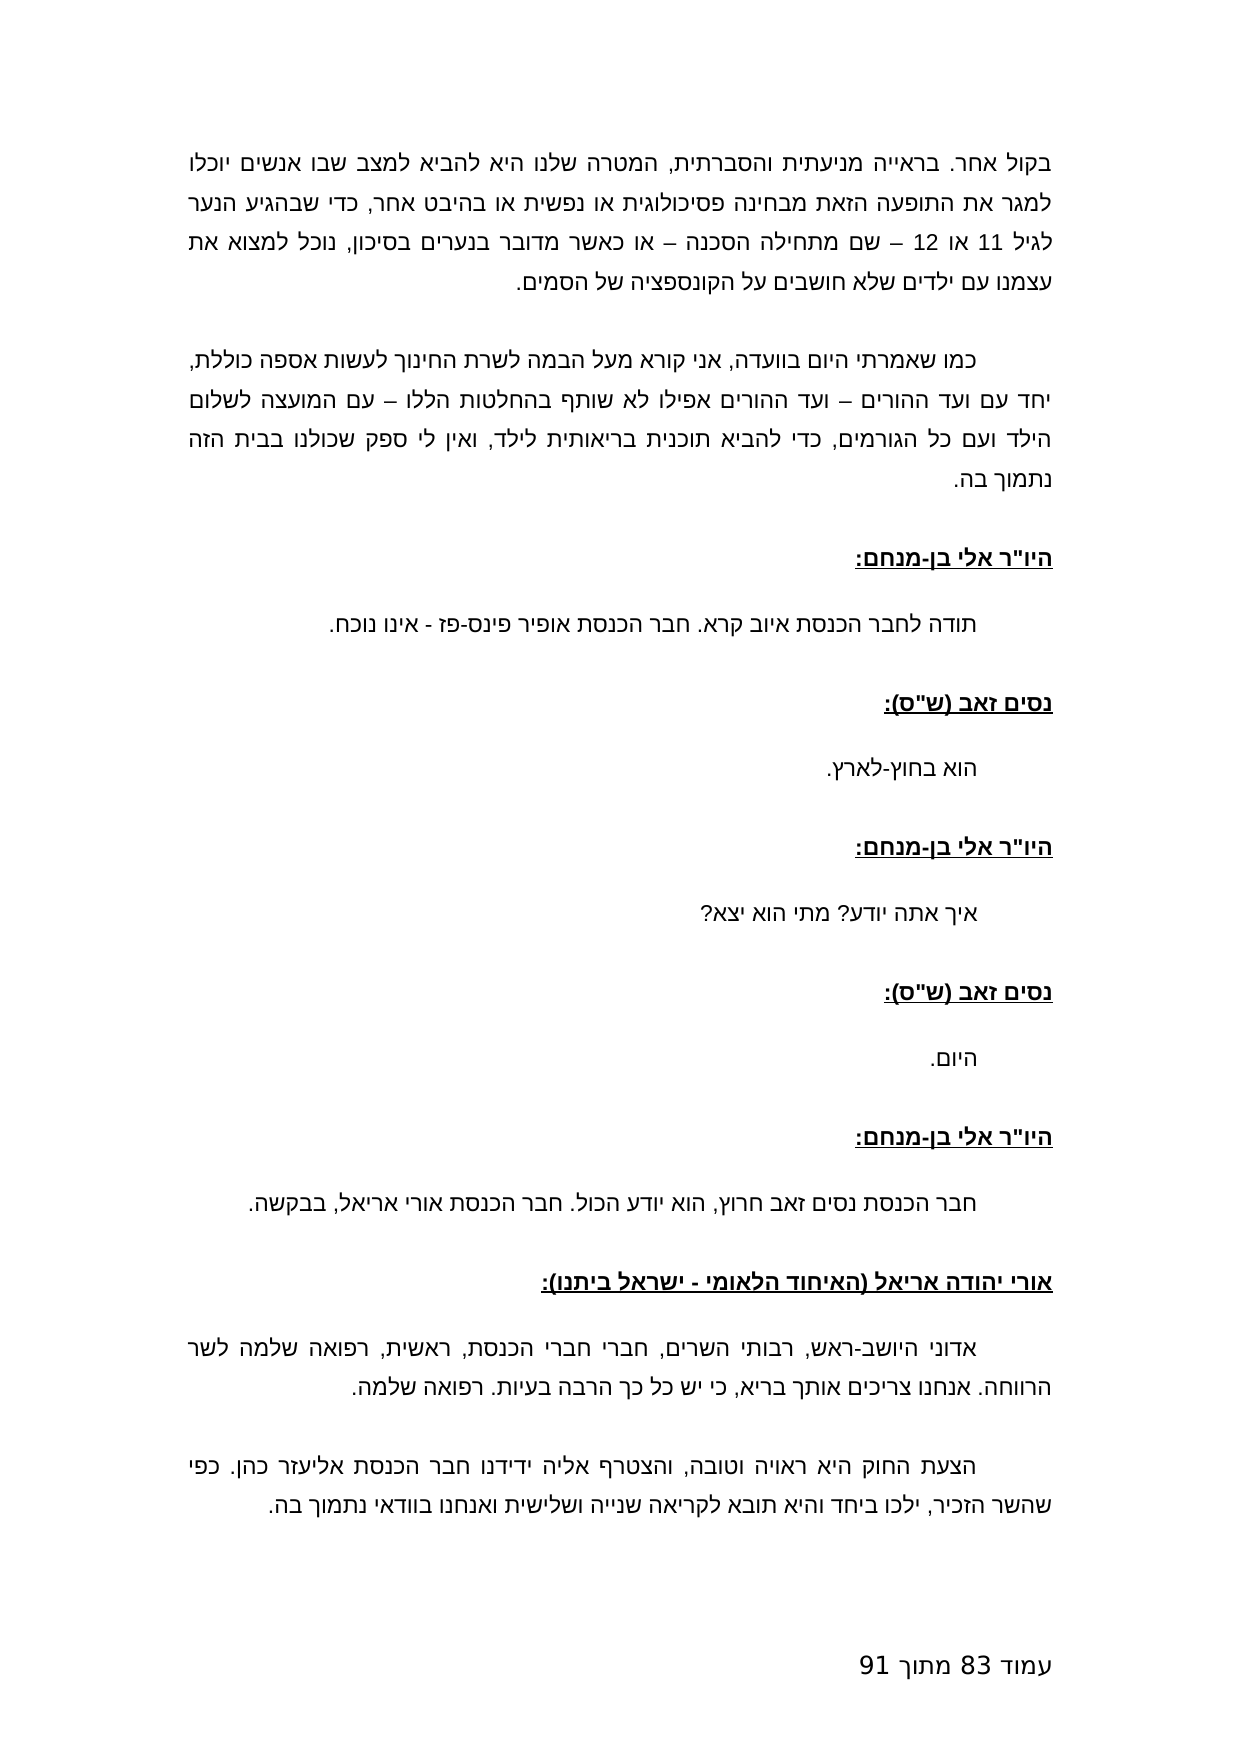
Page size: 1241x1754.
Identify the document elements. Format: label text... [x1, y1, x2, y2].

text היום. [187, 1045, 1053, 1071]
text חבר הכנסת נסים זאב חרוץ, הוא יודע הכול. חבר הכנסת אורי אריאל, בבקשה. [187, 1190, 1053, 1216]
text איך אתה יודע? מתי הוא יצא? [187, 900, 1053, 927]
text נסים זאב (ש"ס): [187, 689, 1053, 716]
text כמו שאמרתי היום בוועדה, אני קורא מעל הבמה לשרת החינוך לעשות אספה כוללת, יחד עם ועד ההורים – ועד ההורים אפילו לא שותף בהחלטות הללו – עם המועצה לשלום הילד ועם כל הגורמים, כדי להביא תוכנית בריאותית לילד, ואין לי ספק שכולנו בבית הזה נתמוך בה. [187, 347, 1053, 492]
text היו"ר אלי בן-מנחם: [187, 1124, 1053, 1150]
text תודה לחבר הכנסת איוב קרא. חבר הכנסת אופיר פינס-פז - אינו נוכח. [187, 611, 1053, 637]
text הצעת החוק היא ראויה וטובה, והצטרף אליה ידידנו חבר הכנסת אליעזר כהן. כפי שהשר הזכיר, ילכו ביחד והיא תובא לקריאה שנייה ושלישית ואנחנו בוודאי נתמוך בה. [187, 1453, 1053, 1519]
text נסים זאב (ש"ס): [187, 979, 1053, 1006]
text אורי יהודה אריאל (האיחוד הלאומי - ישראל ביתנו): [187, 1269, 1053, 1295]
text היו"ר אלי בן-מנחם: [187, 545, 1053, 571]
text אדוני היושב-ראש, רבותי השרים, חברי חברי הכנסת, ראשית, רפואה שלמה לשר הרווחה. אנחנו צריכים אותך בריא, כי יש כל כך הרבה בעיות. רפואה שלמה. [187, 1334, 1053, 1400]
text היו"ר אלי בן-מנחם: [187, 834, 1053, 861]
text הוא בחוץ-לארץ. [187, 755, 1053, 782]
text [187, 150, 1053, 295]
